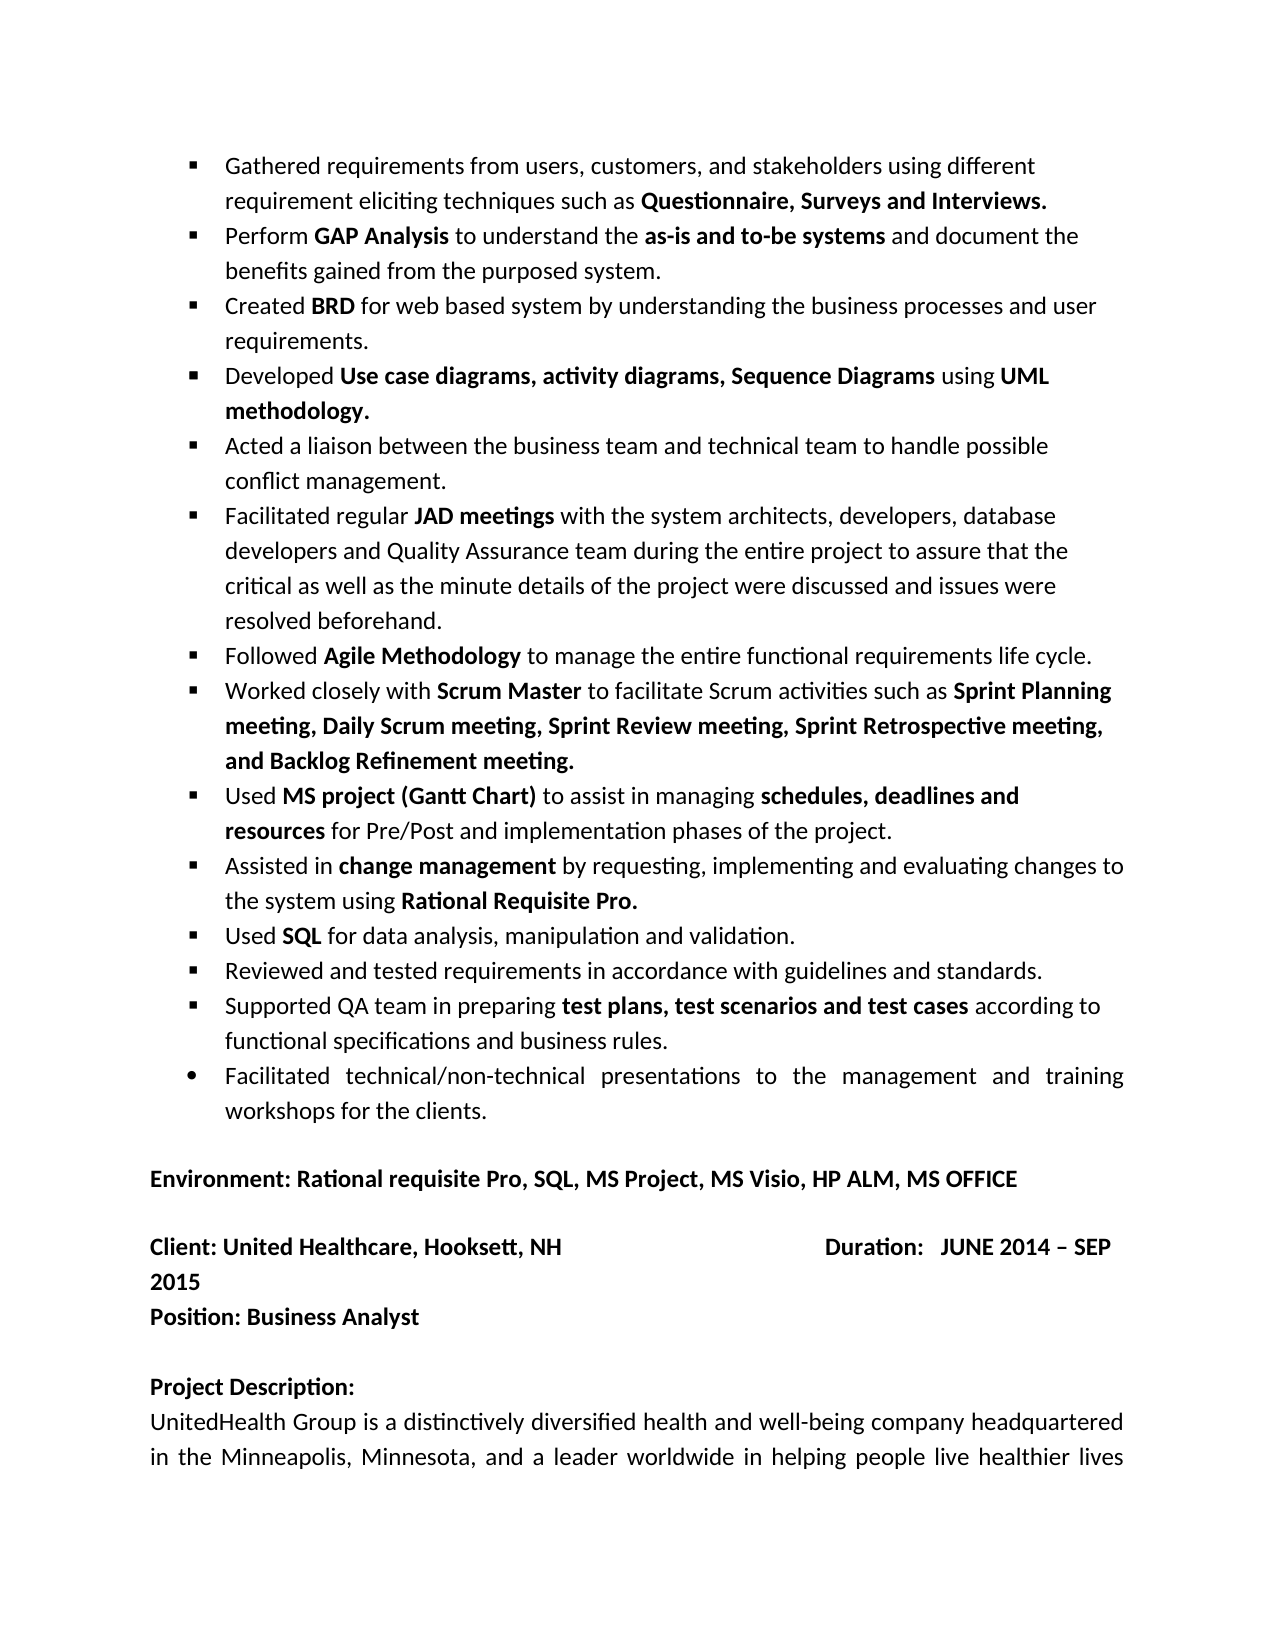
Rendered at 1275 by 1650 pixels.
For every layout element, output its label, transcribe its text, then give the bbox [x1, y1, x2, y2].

text Client: United Healthcare, Hooksett, NH Duration: JUNE 2014 – SEP 2015 [150, 1231, 1125, 1296]
text Project Description: [150, 1371, 1125, 1401]
list Reviewed and tested requirements in accordance with guidelines and standards. [187, 955, 1125, 986]
list Supported QA team in preparing test plans, test scenarios and test cases according to functional specifications and business rules. [187, 990, 1125, 1056]
list Used SQL for data analysis, manipulation and validation. [187, 920, 1125, 951]
text Position: Business Analyst [150, 1301, 1125, 1331]
list Assisted in change management by requesting, implementing and evaluating changes to the system using Rational Requisite Pro. [187, 850, 1125, 916]
list Used MS project (Gantt Chart) to assist in managing schedules, deadlines and resources for Pre/Post and implementation phases of the project. [187, 780, 1125, 846]
text Environment: Rational requisite Pro, SQL, MS Project, MS Visio, HP ALM, MS OFFICE [150, 1163, 1125, 1193]
list Perform GAP Analysis to understand the as-is and to-be systems and document the benefits gained from the purposed system. [187, 220, 1125, 286]
list Followed Agile Methodology to manage the entire functional requirements life cycle. [187, 640, 1125, 671]
list Acted a liaison between the business team and technical team to handle possible conflict management. [187, 430, 1125, 496]
list Facilitated technical/non-technical presentations to the management and training workshops for the clients. [187, 1060, 1125, 1126]
list Created BRD for web based system by understanding the business processes and user requirements. [187, 290, 1125, 356]
list Worked closely with Scrum Master to facilitate Scrum activities such as Sprint Planning meeting, Daily Scrum meeting, Sprint Review meeting, Sprint Retrospective meeting, and Backlog Refinement meeting. [187, 675, 1125, 776]
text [150, 1406, 1125, 1471]
list Facilitated regular JAD meetings with the system architects, developers, database developers and Quality Assurance team during the entire project to assure that the critical as well as the minute details of the project were discussed and issues were resolved beforehand. [187, 500, 1125, 636]
list Gathered requirements from users, customers, and stakeholders using different requirement eliciting techniques such as Questionnaire, Surveys and Interviews. [187, 150, 1125, 216]
list Developed Use case diagrams, activity diagrams, Sequence Diagrams using UML methodology. [187, 360, 1125, 426]
